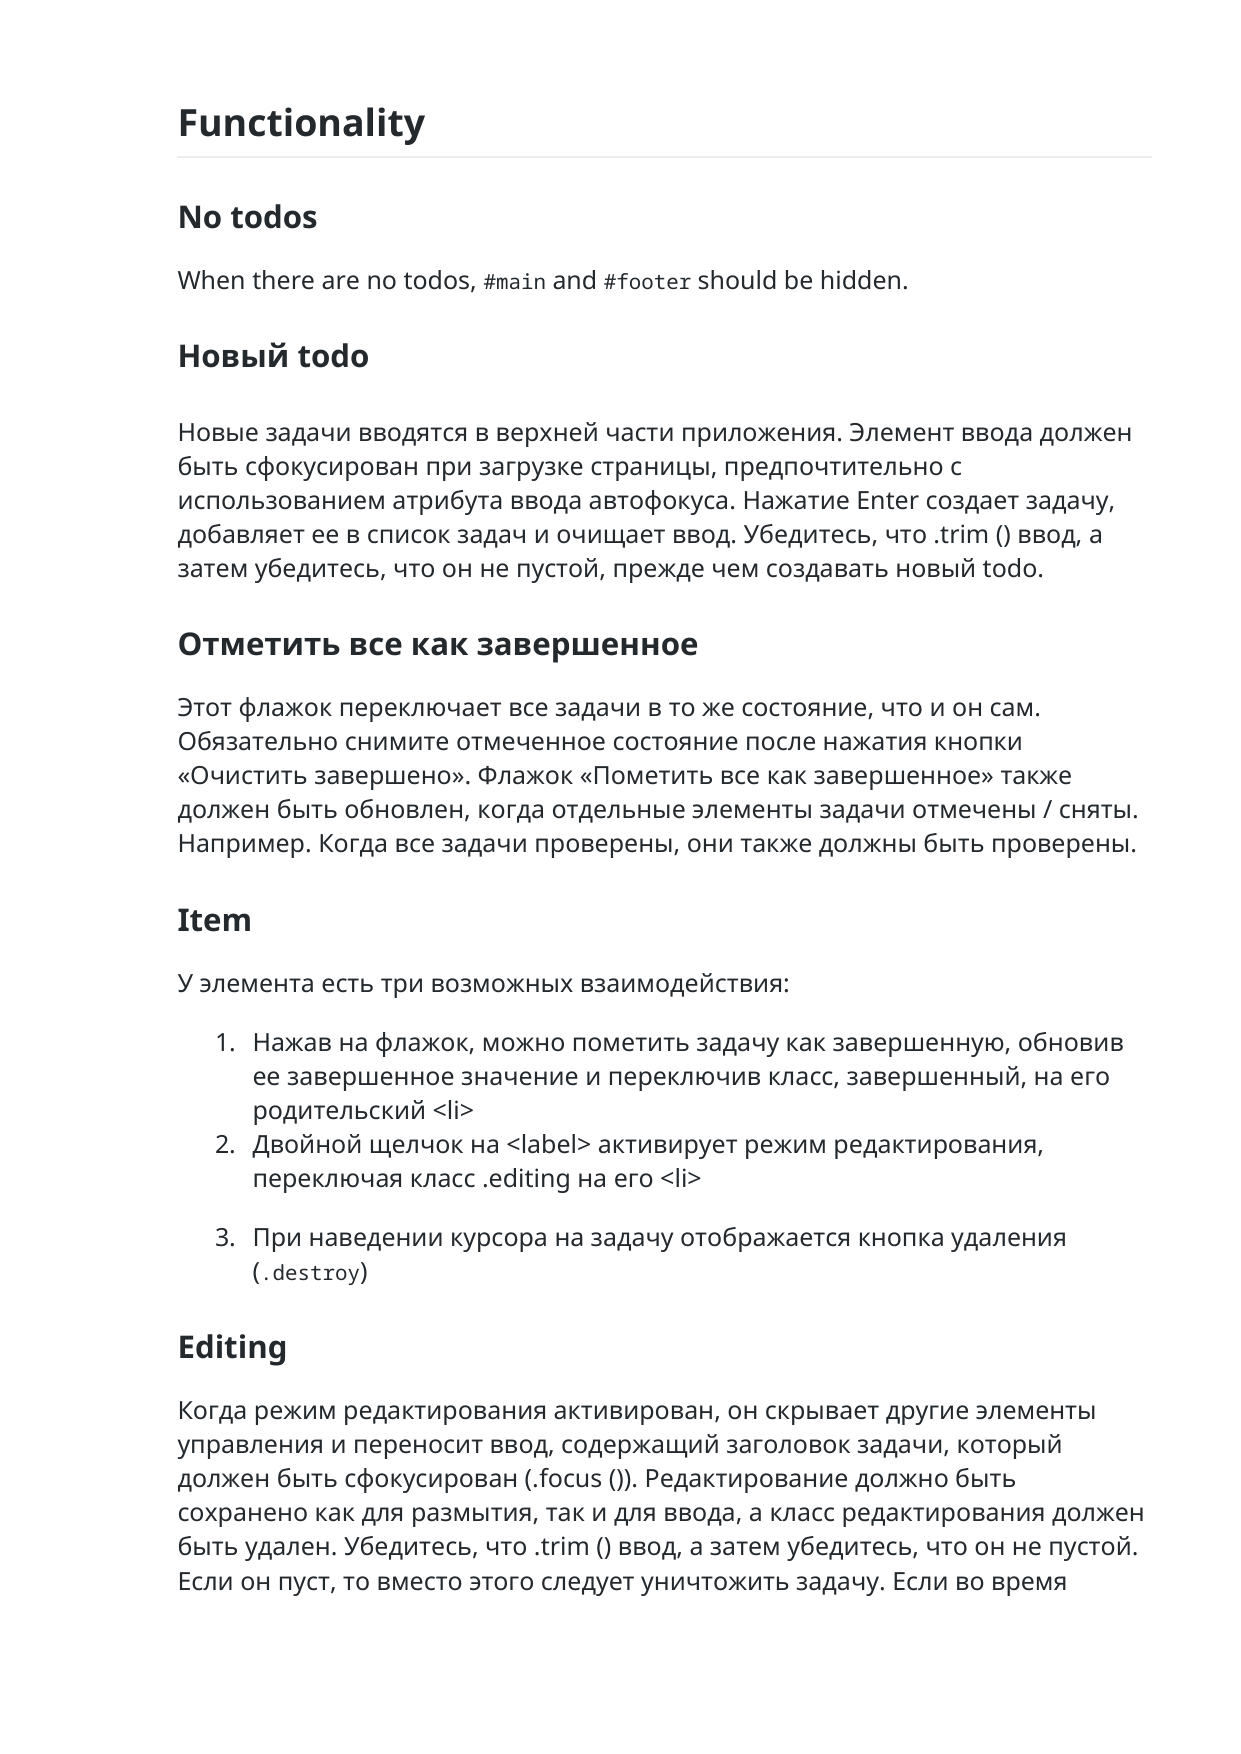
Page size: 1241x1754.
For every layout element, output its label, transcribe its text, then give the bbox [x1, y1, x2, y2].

text Editing [177, 1325, 1152, 1368]
text When there are no todos, #main and #footer should be hidden. [177, 263, 1152, 297]
list При наведении курсора на задачу отображается кнопка удаления (.destroy) [215, 1219, 1152, 1288]
text Item [177, 898, 1152, 940]
text Отметить все как завершенное [177, 622, 1152, 665]
text Этот флажок переключает все задачи в то же состояние, что и он сам. Обязательно снимите отмеченное состояние после нажатия кнопки «Очистить завершено». Флажок «Пометить все как завершенное» также должен быть обновлен, когда отдельные элементы задачи отмечены / сняты. Например. Когда все задачи проверены, они также должны быть проверены. [177, 690, 1152, 860]
text Новый todo [177, 334, 1152, 377]
text Functionality [177, 97, 1152, 156]
list Нажав на флажок, можно пометить задачу как завершенную, обновив ее завершенное значение и переключив класс, завершенный, на его родительский <li> [215, 1024, 1152, 1126]
text No todos [177, 195, 1152, 238]
text У элемента есть три возможных взаимодействия: [177, 965, 1152, 999]
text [177, 1393, 1152, 1597]
list Двойной щелчок на <label> активирует режим редактирования, переключая класс .editing на его <li> [215, 1126, 1152, 1194]
text Новые задачи вводятся в верхней части приложения. Элемент ввода должен быть сфокусирован при загрузке страницы, предпочтительно с использованием атрибута ввода автофокуса. Нажатие Enter создает задачу, добавляет ее в список задач и очищает ввод. Убедитесь, что .trim () ввод, а затем убедитесь, что он не пустой, прежде чем создавать новый todo. [177, 414, 1152, 585]
